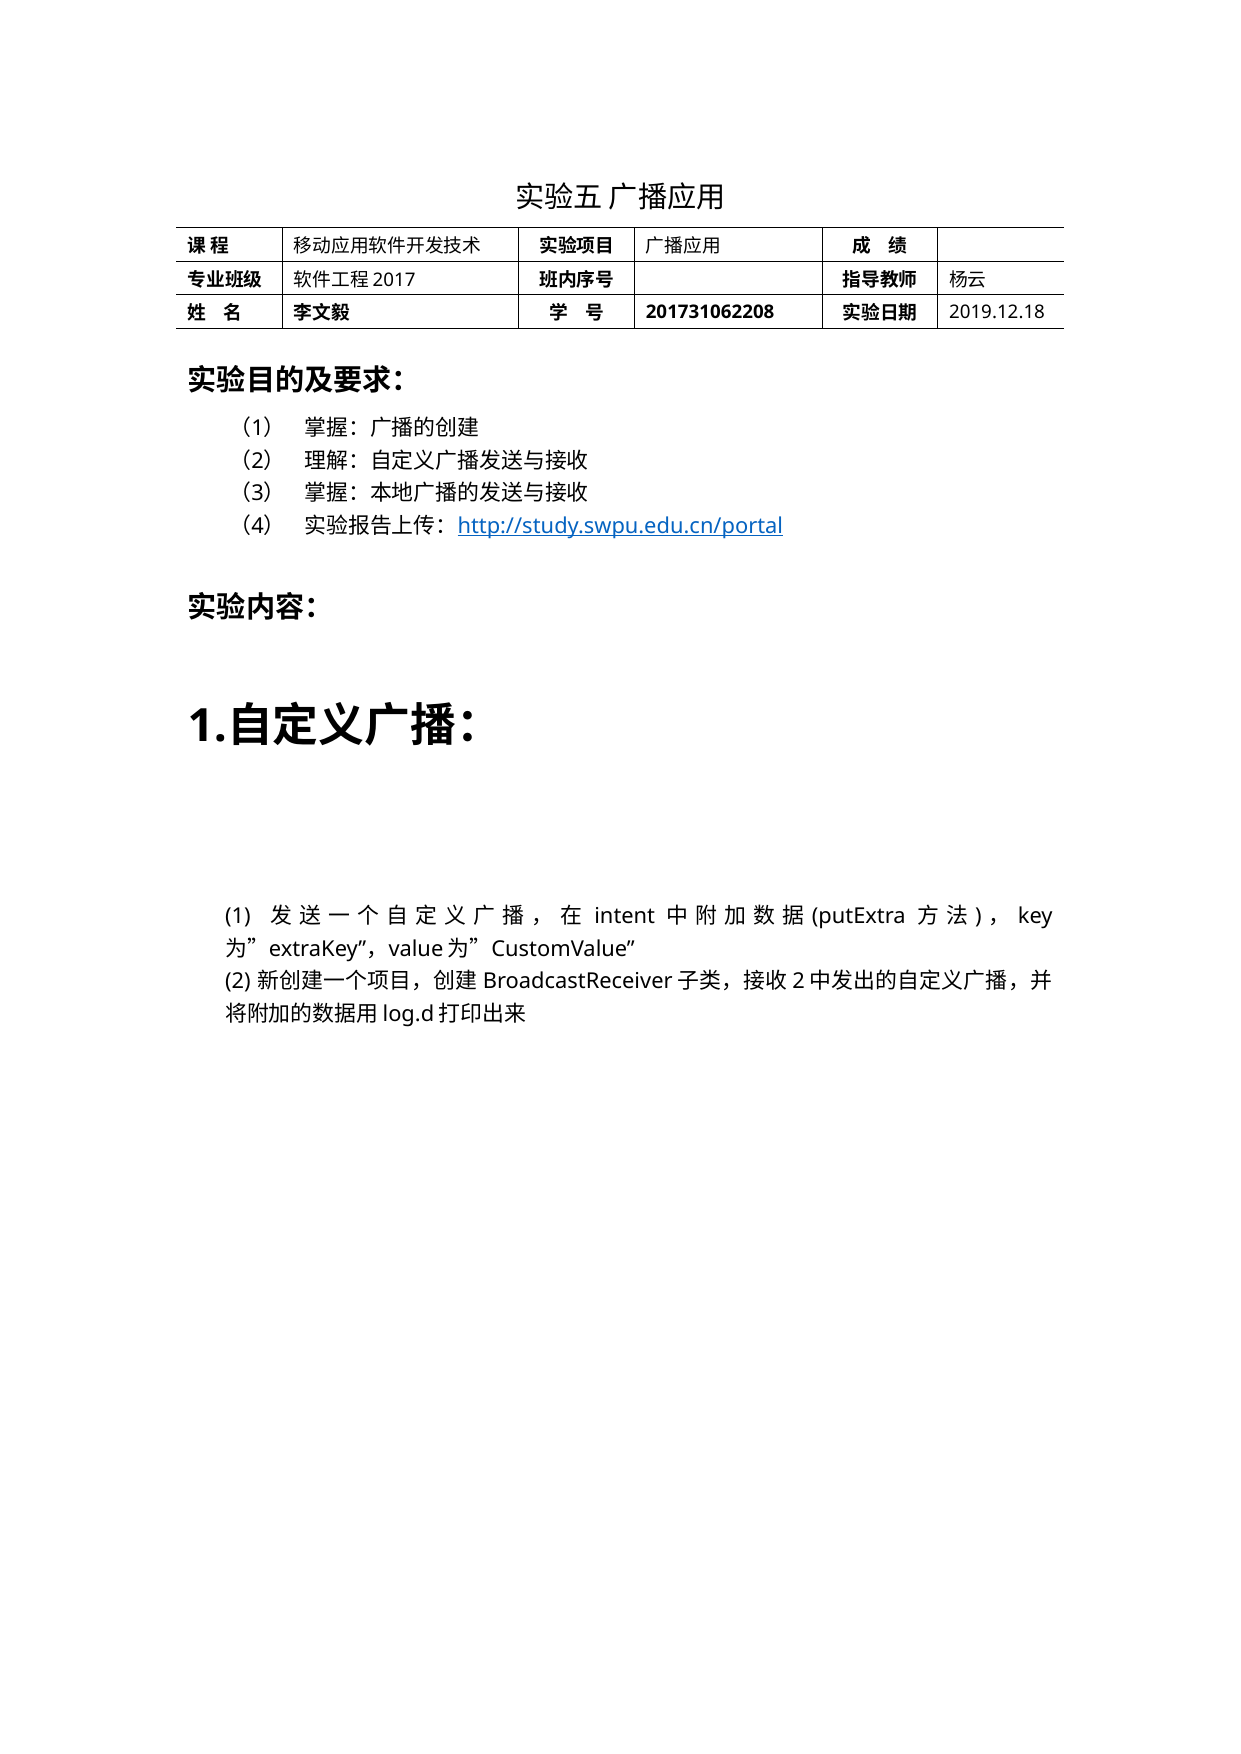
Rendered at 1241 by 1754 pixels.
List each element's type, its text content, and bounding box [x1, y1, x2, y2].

list (1) 发送一个自定义广播，在intent中附加数据(putExtra方法)，key为”extraKey”，value为”CustomValue” [225, 898, 1053, 963]
table_cell 姓 名 [176, 295, 282, 328]
table_header 广播应用 [635, 228, 822, 261]
text 实验五 广播应用 [187, 162, 1053, 227]
list (2) 新创建一个项目，创建BroadcastReceiver子类，接收2中发出的自定义广播，并将附加的数据用log.d打印出来 [225, 963, 1053, 1028]
list 实验报告上传：http://study.swpu.edu.cn/portal [229, 507, 1053, 540]
table_cell 指导教师 [823, 262, 937, 294]
table_cell 专业班级 [176, 262, 282, 294]
table_header 成 绩 [823, 228, 937, 261]
text 实验目的及要求： [187, 345, 1053, 410]
table_cell 学 号 [519, 295, 634, 328]
text 实验内容： [187, 572, 1053, 637]
list 掌握：广播的创建 [229, 410, 1053, 442]
table_cell 201731062208 [635, 295, 822, 328]
table_cell 实验日期 [823, 295, 937, 328]
table_cell 李文毅 [283, 295, 518, 328]
table_cell 2019.12.18 [938, 295, 1064, 328]
table_header [938, 228, 1064, 261]
table_header 实验项目 [519, 228, 634, 261]
list 理解：自定义广播发送与接收 [229, 442, 1053, 475]
table_header 移动应用软件开发技术 [283, 228, 518, 261]
table_cell 软件工程2017 [283, 262, 518, 294]
table_cell 班内序号 [519, 262, 634, 294]
table_cell 杨云 [938, 262, 1064, 294]
list 掌握：本地广播的发送与接收 [229, 475, 1053, 507]
table_cell [635, 262, 822, 294]
table_header 课 程 [176, 228, 282, 261]
subtitle 1.自定义广播： [187, 672, 1053, 770]
